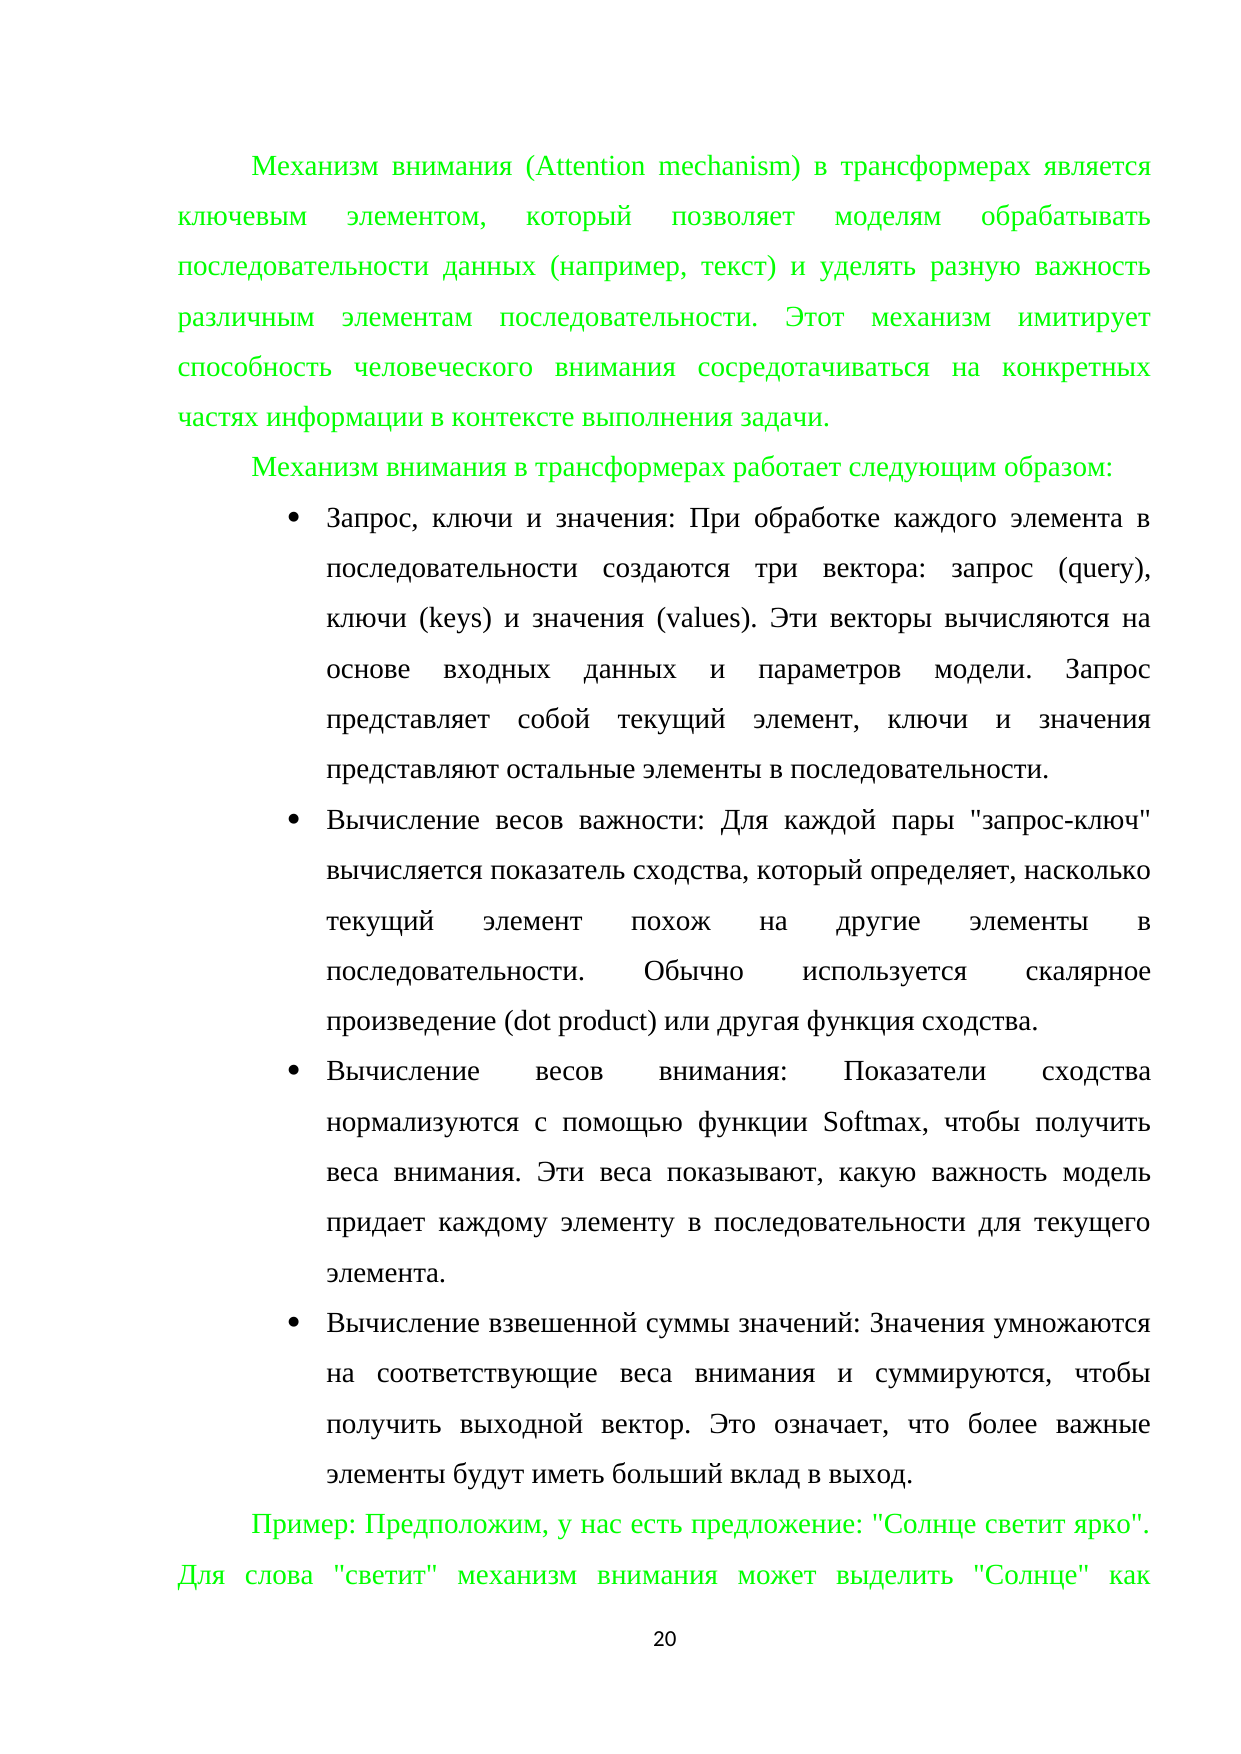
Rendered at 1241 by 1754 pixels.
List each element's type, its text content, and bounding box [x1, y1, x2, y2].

list Вычисление взвешенной суммы значений: Значения умножаются на соответствующие веса внимания и суммируются, чтобы получить выходной вектор. Это означает, что более важные элементы будут иметь больший вклад в выход. [288, 1305, 1152, 1490]
list Вычисление весов внимания: Показатели сходства нормализуются с помощью функции Softmax, чтобы получить веса внимания. Эти веса показывают, какую важность модель придает каждому элементу в последовательности для текущего элемента. [288, 1053, 1152, 1288]
list Вычисление весов важности: Для каждой пары "запрос-ключ" вычисляется показатель сходства, который определяет, насколько текущий элемент похож на другие элементы в последовательности. Обычно используется скалярное произведение (dot product) или другая функция сходства. [288, 802, 1152, 1037]
text Механизм внимания (Attention mechanism) в трансформерах является ключевым элементом, который позволяет моделям обрабатывать последовательности данных (например, текст) и уделять разную важность различным элементам последовательности. Этот механизм имитирует способность человеческого внимания сосредотачиваться на конкретных частях информации в контексте выполнения задачи. [177, 148, 1152, 433]
text Механизм внимания в трансформерах работает следующим образом: [177, 449, 1152, 483]
list Запрос, ключи и значения: При обработке каждого элемента в последовательности создаются три вектора: запрос (query), ключи (keys) и значения (values). Эти векторы вычисляются на основе входных данных и параметров модели. Запрос представляет собой текущий элемент, ключи и значения представляют остальные элементы в последовательности. [288, 500, 1152, 785]
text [177, 1507, 1152, 1590]
